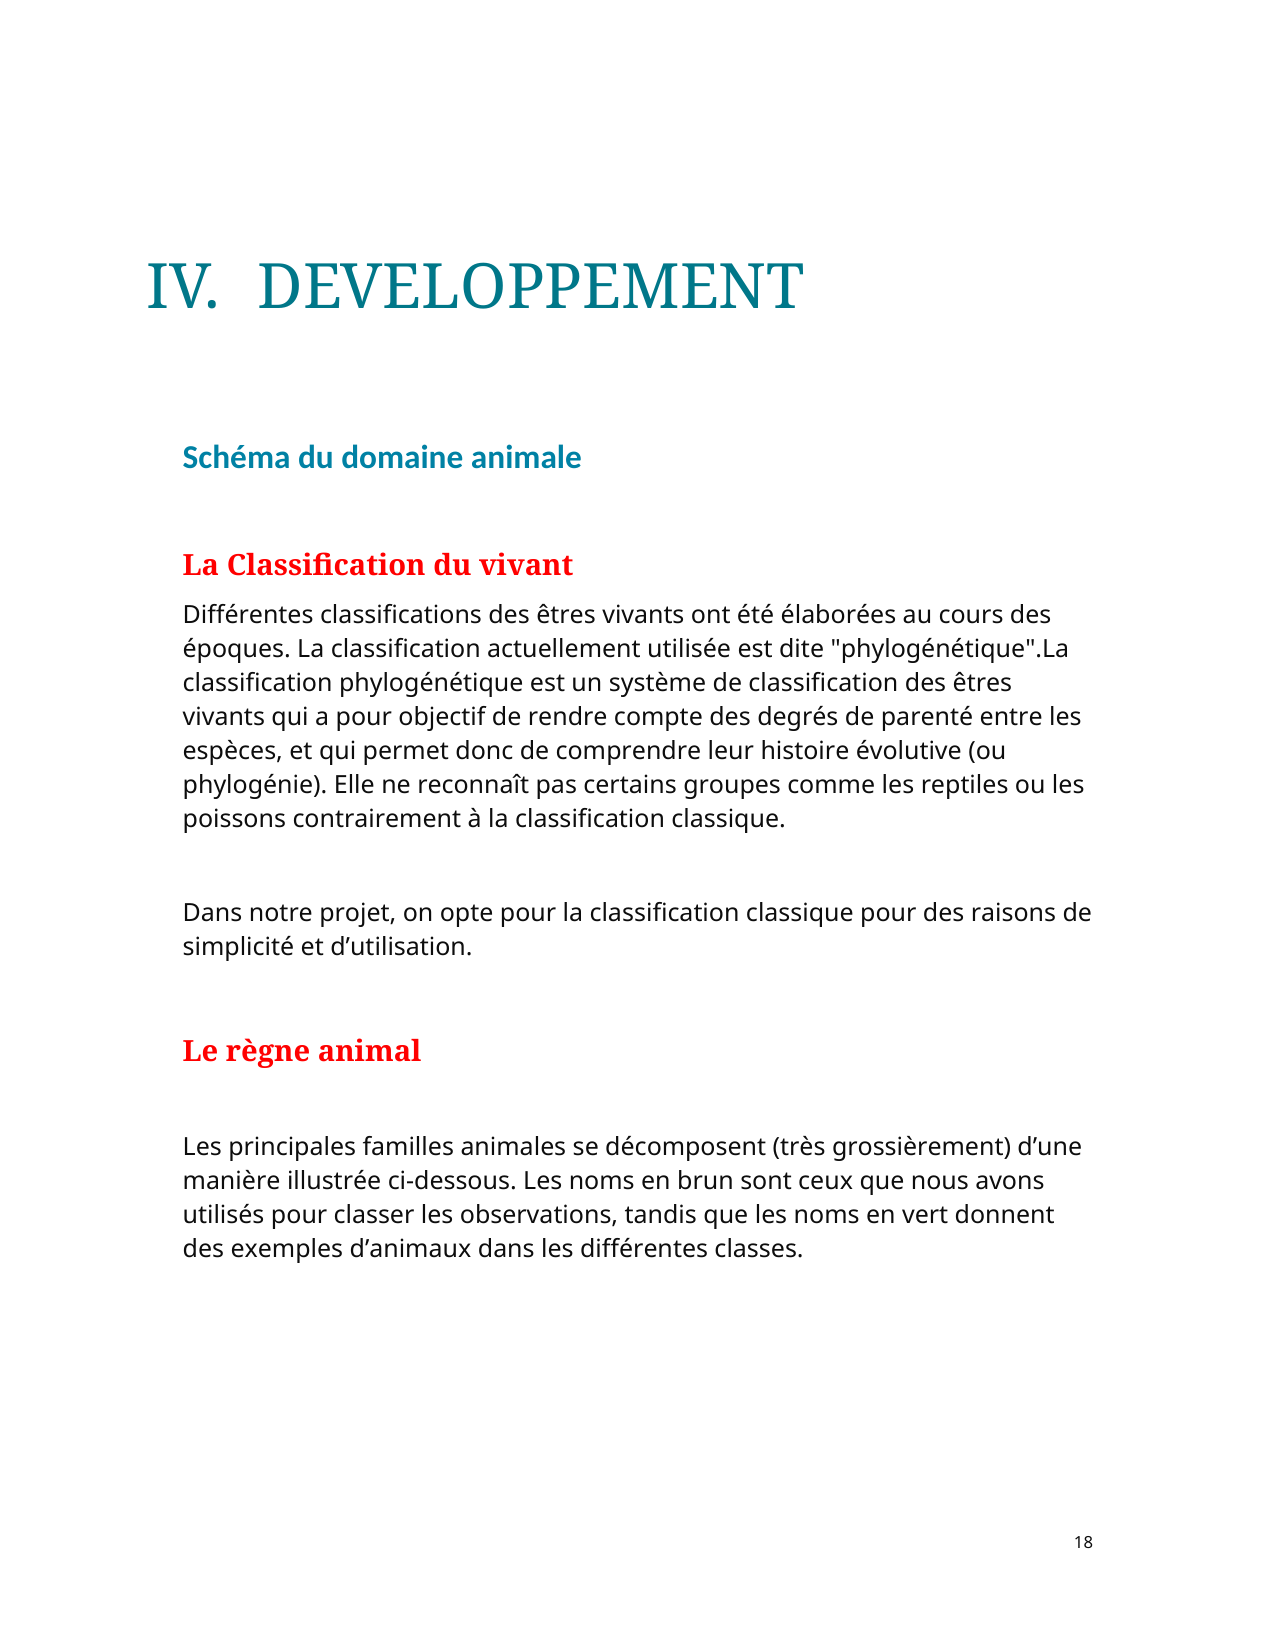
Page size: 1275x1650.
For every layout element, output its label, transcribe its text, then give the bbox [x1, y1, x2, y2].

subtitle Schéma du domaine animale [182, 436, 1093, 477]
subtitle Le règne animal [182, 1030, 1093, 1069]
text Dans notre projet, on opte pour la classification classique pour des raisons de simplicité et d’utilisation. [182, 894, 1093, 962]
text Les principales familles animales se décomposent (très grossièrement) d’une manière illustrée ci-dessous. Les noms en brun sont ceux que nous avons utilisés pour classer les observations, tandis que les noms en vert donnent des exemples d’animaux dans les différentes classes. [182, 1128, 1093, 1265]
subtitle La Classification du vivant [182, 544, 1093, 584]
text Différentes classifications des êtres vivants ont été élaborées au cours des époques. La classification actuellement utilisée est dite "phylogénétique".La classification phylogénétique est un système de classification des êtres vivants qui a pour objectif de rendre compte des degrés de parenté entre les espèces, et qui permet donc de comprendre leur histoire évolutive (ou phylogénie). Elle ne reconnaît pas certains groupes comme les reptiles ou les poissons contrairement à la classification classique. [182, 597, 1093, 835]
subtitle DEVELOPPEMENT [220, 241, 1093, 326]
